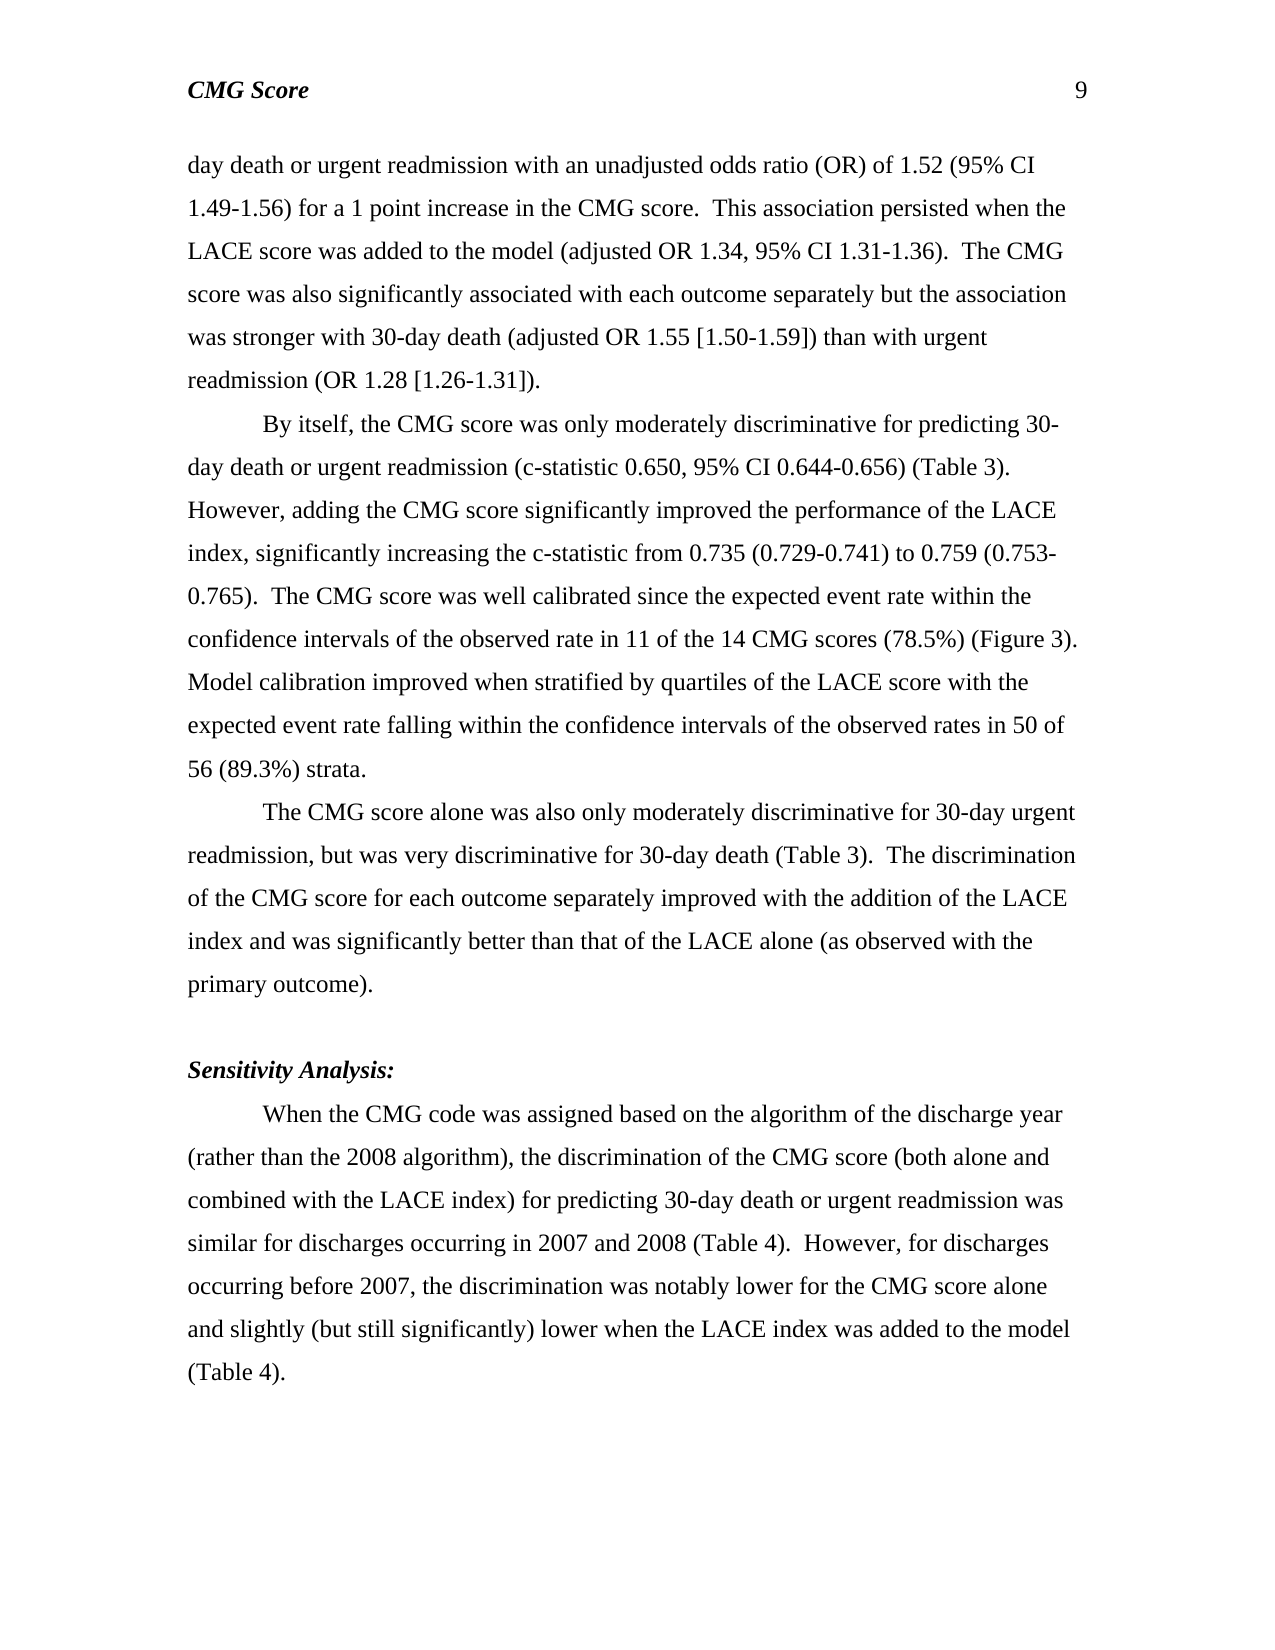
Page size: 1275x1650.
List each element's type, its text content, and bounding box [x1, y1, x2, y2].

text By itself, the CMG score was only moderately discriminative for predicting 30-day death or urgent readmission (c-statistic 0.650, 95% CI 0.644-0.656) (Table 3). However, adding the CMG score significantly improved the performance of the LACE index, significantly increasing the c-statistic from 0.735 (0.729-0.741) to 0.759 (0.753-0.765). The CMG score was well calibrated since the expected event rate within the confidence intervals of the observed rate in 11 of the 14 CMG scores (78.5%) (Figure 3). Model calibration improved when stratified by quartiles of the LACE score with the expected event rate falling within the confidence intervals of the observed rates in 50 of 56 (89.3%) strata. [187, 409, 1087, 782]
text The CMG score alone was also only moderately discriminative for 30-day urgent readmission, but was very discriminative for 30-day death (Table 3). The discrimination of the CMG score for each outcome separately improved with the addition of the LACE index and was significantly better than that of the LACE alone (as observed with the primary outcome). [187, 797, 1087, 998]
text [187, 150, 1087, 394]
text When the CMG code was assigned based on the algorithm of the discharge year (rather than the 2008 algorithm), the discrimination of the CMG score (both alone and combined with the LACE index) for predicting 30-day death or urgent readmission was similar for discharges occurring in 2007 and 2008 (Table 4). However, for discharges occurring before 2007, the discrimination was notably lower for the CMG score alone and slightly (but still significantly) lower when the LACE index was added to the model (Table 4). [187, 1099, 1087, 1386]
text Sensitivity Analysis: [187, 1056, 1087, 1084]
